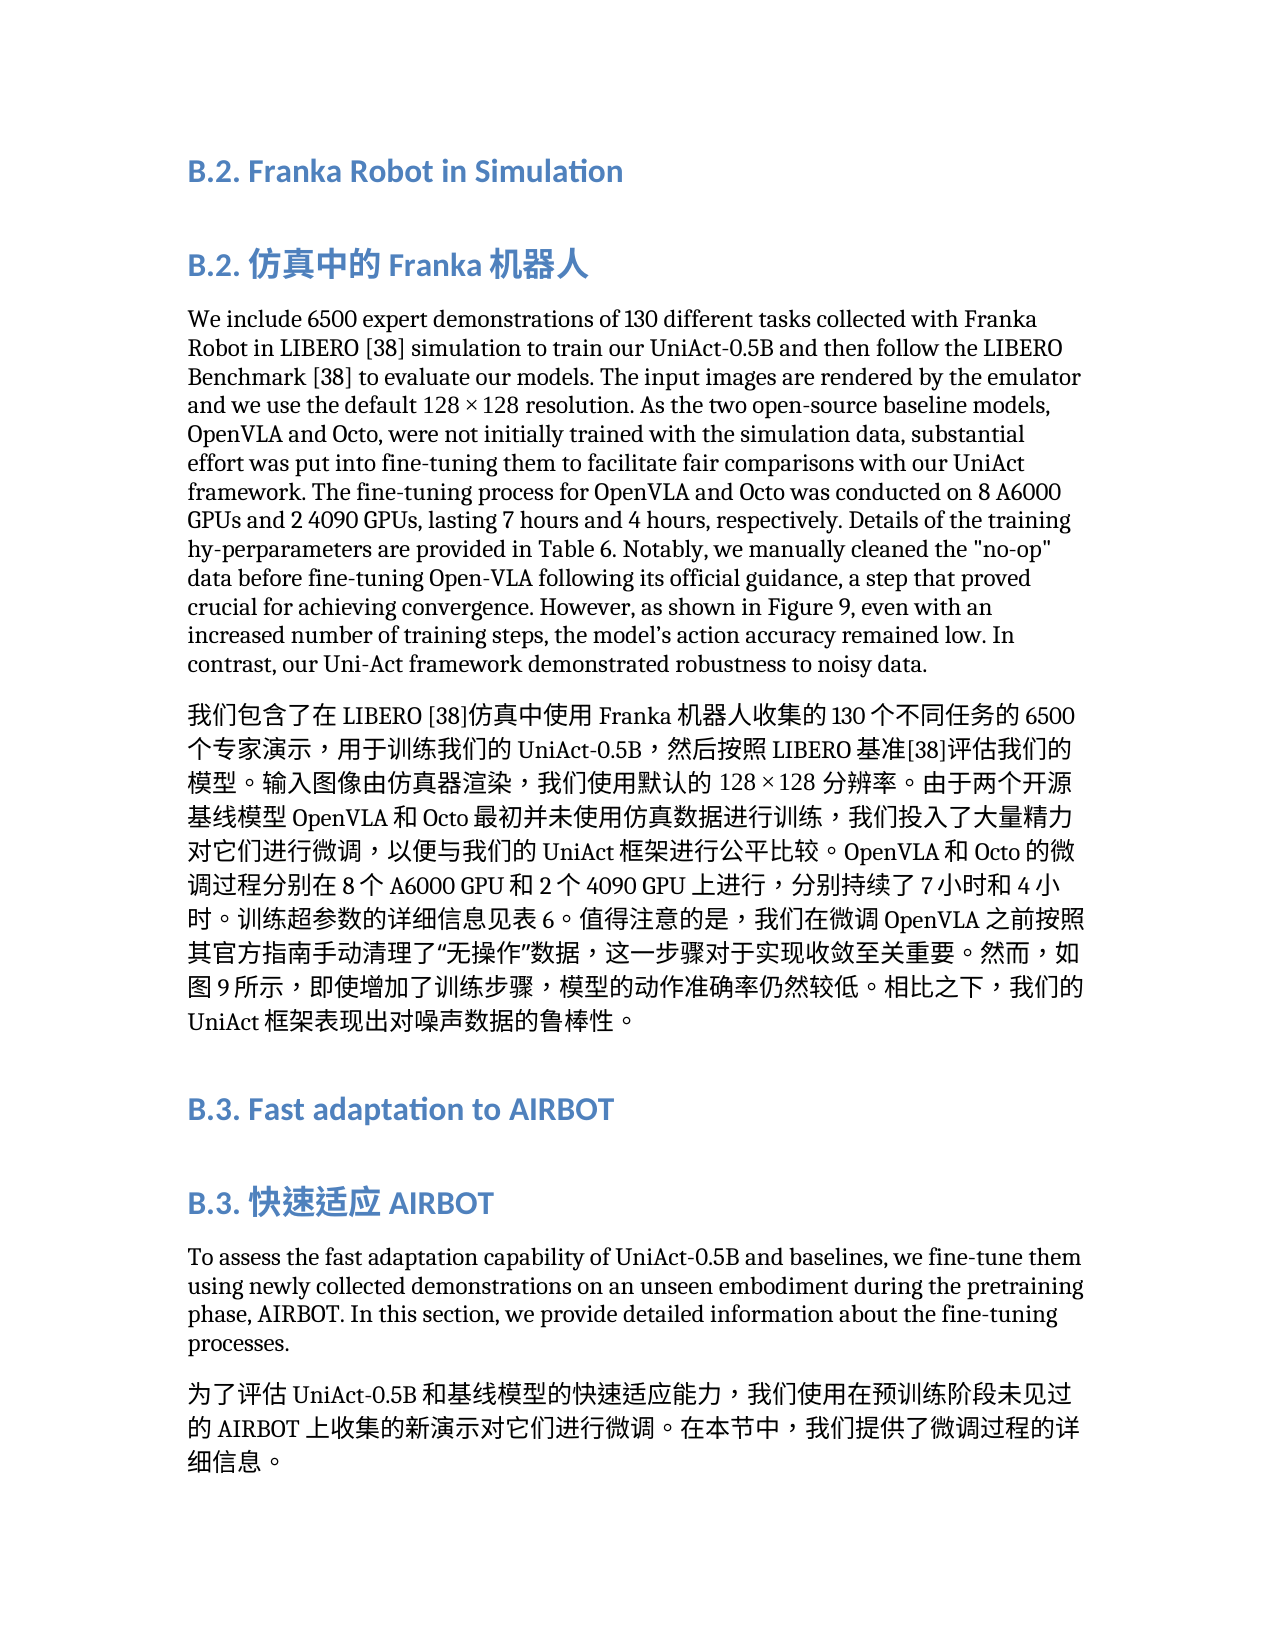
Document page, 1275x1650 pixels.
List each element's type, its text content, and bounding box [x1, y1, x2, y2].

text To assess the fast adaptation capability of UniAct-0.5B and baselines, we fine-tune them using newly collected demonstrations on an unseen embodiment during the pretraining phase, AIRBOT. In this section, we provide detailed information about the fine-tuning processes. [187, 1243, 1087, 1358]
subtitle B.2. 仿真中的Franka机器人 [187, 241, 1087, 286]
text 我们包含了在LIBERO [38]仿真中使用Franka机器人收集的130个不同任务的6500个专家演示，用于训练我们的UniAct-0.5B，然后按照LIBERO基准[38]评估我们的模型。输入图像由仿真器渲染，我们使用默认的 分辨率。由于两个开源基线模型OpenVLA和Octo最初并未使用仿真数据进行训练，我们投入了大量精力对它们进行微调，以便与我们的UniAct框架进行公平比较。OpenVLA和Octo的微调过程分别在8个A6000 GPU和2个4090 GPU上进行，分别持续了7小时和4小时。训练超参数的详细信息见表6。值得注意的是，我们在微调OpenVLA之前按照其官方指南手动清理了“无操作”数据，这一步骤对于实现收敛至关重要。然而，如图9所示，即使增加了训练步骤，模型的动作准确率仍然较低。相比之下，我们的UniAct框架表现出对噪声数据的鲁棒性。 [187, 697, 1087, 1038]
subtitle B.3. Fast adaptation to AIRBOT [187, 1088, 1087, 1129]
subtitle B.3. 快速适应AIRBOT [187, 1179, 1087, 1224]
text We include 6500 expert demonstrations of 130 different tasks collected with Franka Robot in LIBERO [38] simulation to train our UniAct-0.5B and then follow the LIBERO Benchmark [38] to evaluate our models. The input images are rendered by the emulator and we use the default resolution. As the two open-source baseline models, OpenVLA and Octo, were not initially trained with the simulation data, substantial effort was put into fine-tuning them to facilitate fair comparisons with our UniAct framework. The fine-tuning process for OpenVLA and Octo was conducted on 8 A6000 GPUs and 2 4090 GPUs, lasting 7 hours and 4 hours, respectively. Details of the training hy-perparameters are provided in Table 6. Notably, we manually cleaned the "no-op" data before fine-tuning Open-VLA following its official guidance, a step that proved crucial for achieving convergence. However, as shown in Figure 9, even with an increased number of training steps, the model’s action accuracy remained low. In contrast, our Uni-Act framework demonstrated robustness to noisy data. [187, 305, 1087, 679]
subtitle B.2. Franka Robot in Simulation [187, 150, 1087, 191]
text 为了评估UniAct-0.5B和基线模型的快速适应能力，我们使用在预训练阶段未见过的AIRBOT上收集的新演示对它们进行微调。在本节中，我们提供了微调过程的详细信息。 [187, 1377, 1087, 1479]
